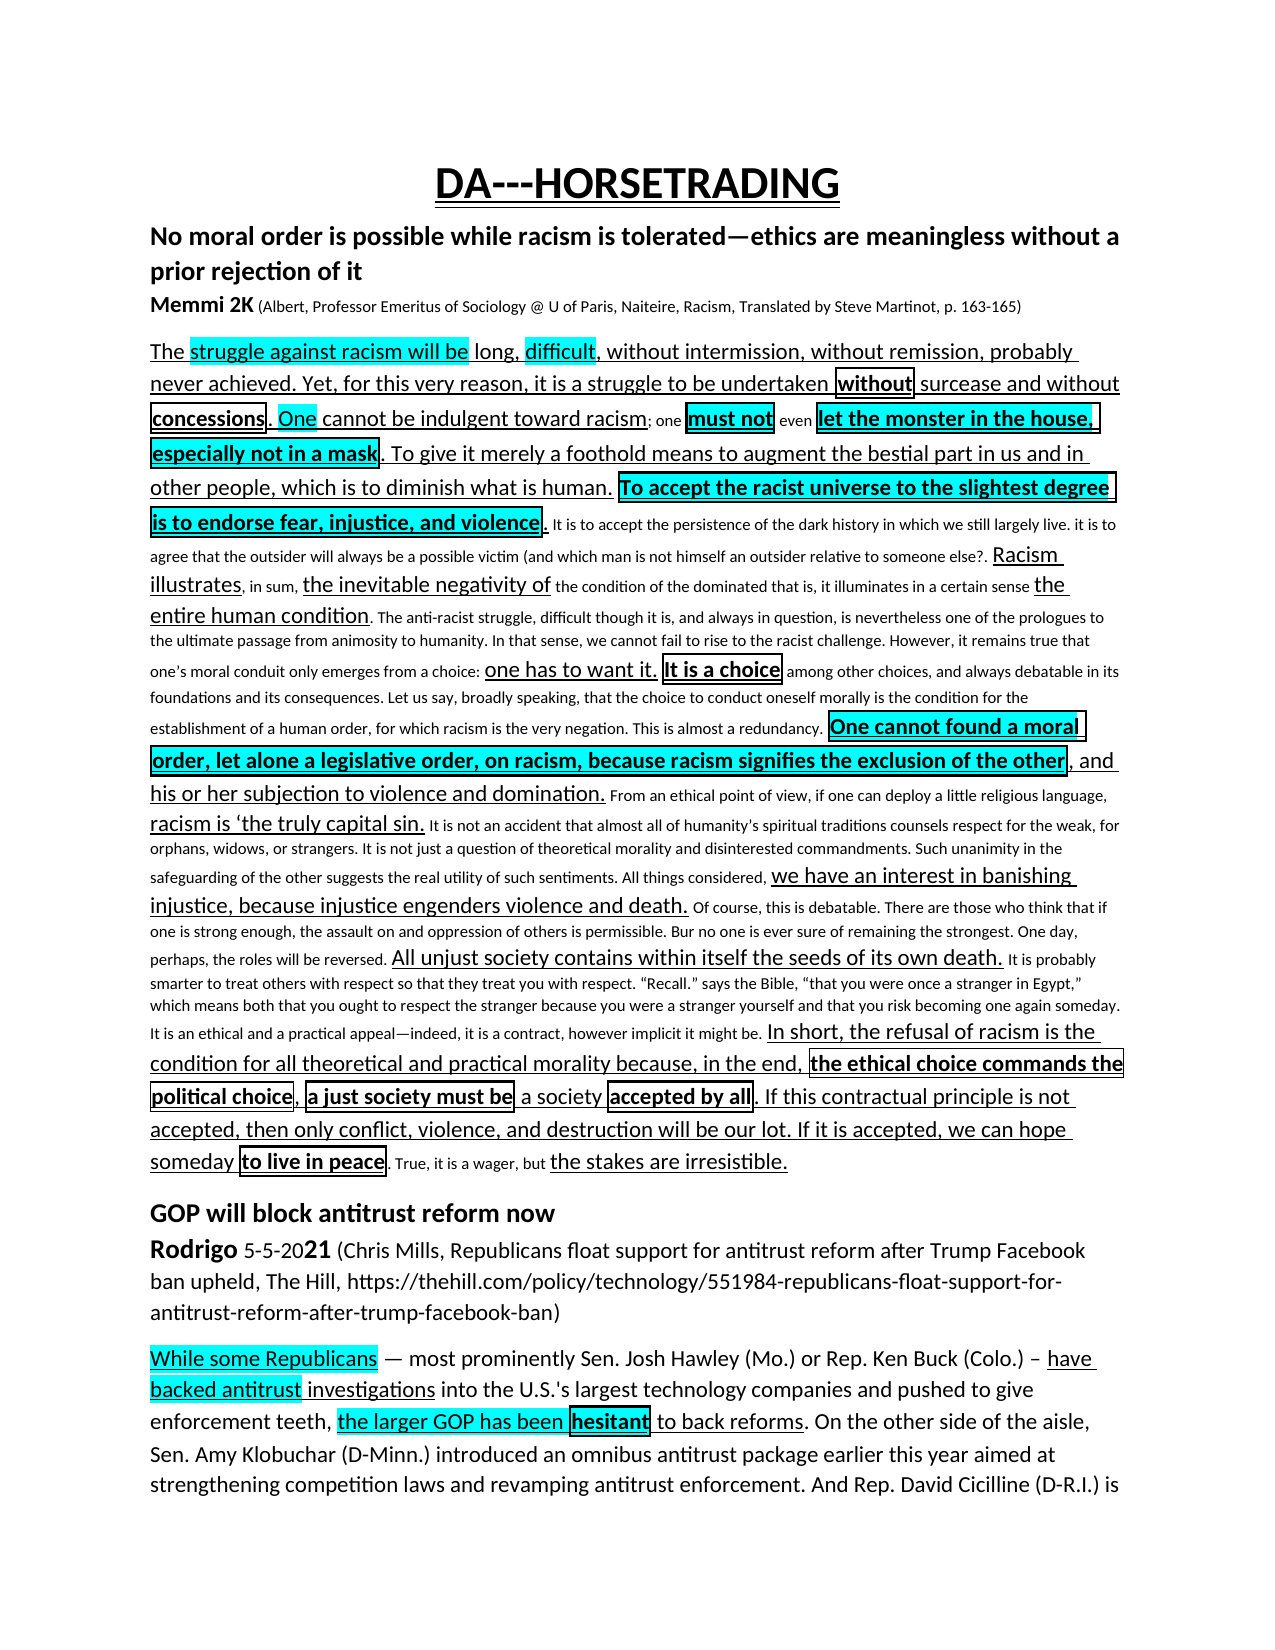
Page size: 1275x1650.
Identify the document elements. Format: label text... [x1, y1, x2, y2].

subtitle GOP will block antitrust reform now [150, 1197, 1125, 1230]
text Rodrigo 5-5-2021 (Chris Mills, Republicans float support for antitrust reform after Trump Facebook ban upheld, The Hill, https://thehill.com/policy/technology/551984-republicans-float-support-for-antitrust-reform-after-trump-facebook-ban) [150, 1232, 1125, 1326]
text Memmi 2K (Albert, Professor Emeritus of Sociology @ U of Paris, Naiteire, Racism, Translated by Steve Martinot, p. 163-165) [150, 290, 1125, 318]
subtitle No moral order is possible while racism is tolerated—ethics are meaningless without a prior rejection of it [150, 219, 1125, 287]
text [150, 1344, 1125, 1498]
subtitle DA---HORSETRADING [150, 154, 1125, 210]
text The struggle against racism will be long, difficult, without intermission, without remission, probably never achieved. Yet, for this very reason, it is a struggle to be undertaken without surcease and without concessions. One cannot be indulgent toward racism; one must not even let the monster in the house, especially not in a mask. To give it merely a foothold means to augment the bestial part in us and in other people, which is to diminish what is human. To accept the racist universe to the slightest degree is to endorse fear, injustice, and violence. It is to accept the persistence of the dark history in which we still largely live. it is to agree that the outsider will always be a possible victim (and which man is not himself an outsider relative to someone else?. Racism illustrates, in sum, the inevitable negativity of the condition of the dominated that is, it illuminates in a certain sense the entire human condition. The anti-racist struggle, difficult though it is, and always in question, is nevertheless one of the prologues to the ultimate passage from animosity to humanity. In that sense, we cannot fail to rise to the racist challenge. However, it remains true that one’s moral conduit only emerges from a choice: one has to want it. It is a choice among other choices, and always debatable in its foundations and its consequences. Let us say, broadly speaking, that the choice to conduct oneself morally is the condition for the establishment of a human order, for which racism is the very negation. This is almost a redundancy. One cannot found a moral order, let alone a legislative order, on racism, because racism signifies the exclusion of the other, and his or her subjection to violence and domination. From an ethical point of view, if one can deploy a little religious language, racism is ‘the truly capital sin. It is not an accident that almost all of humanity’s spiritual traditions counsels respect for the weak, for orphans, widows, or strangers. It is not just a question of theoretical morality and disinterested commandments. Such unanimity in the safeguarding of the other suggests the real utility of such sentiments. All things considered, we have an interest in banishing injustice, because injustice engenders violence and death. Of course, this is debatable. There are those who think that if one is strong enough, the assault on and oppression of others is permissible. Bur no one is ever sure of remaining the strongest. One day, perhaps, the roles will be reversed. All unjust society contains within itself the seeds of its own death. It is probably smarter to treat others with respect so that they treat you with respect. “Recall.” says the Bible, “that you were once a stranger in Egypt,” which means both that you ought to respect the stranger because you were a stranger yourself and that you risk becoming one again someday. It is an ethical and a practical appeal—indeed, it is a contract, however implicit it might be. In short, the refusal of racism is the condition for all theoretical and practical morality because, in the end, the ethical choice commands the political choice, a just society must be a society accepted by all. If this contractual principle is not accepted, then only conflict, violence, and destruction will be our lot. If it is accepted, we can hope someday to live in peace. True, it is a wager, but the stakes are irresistible. [150, 337, 1125, 1077]
